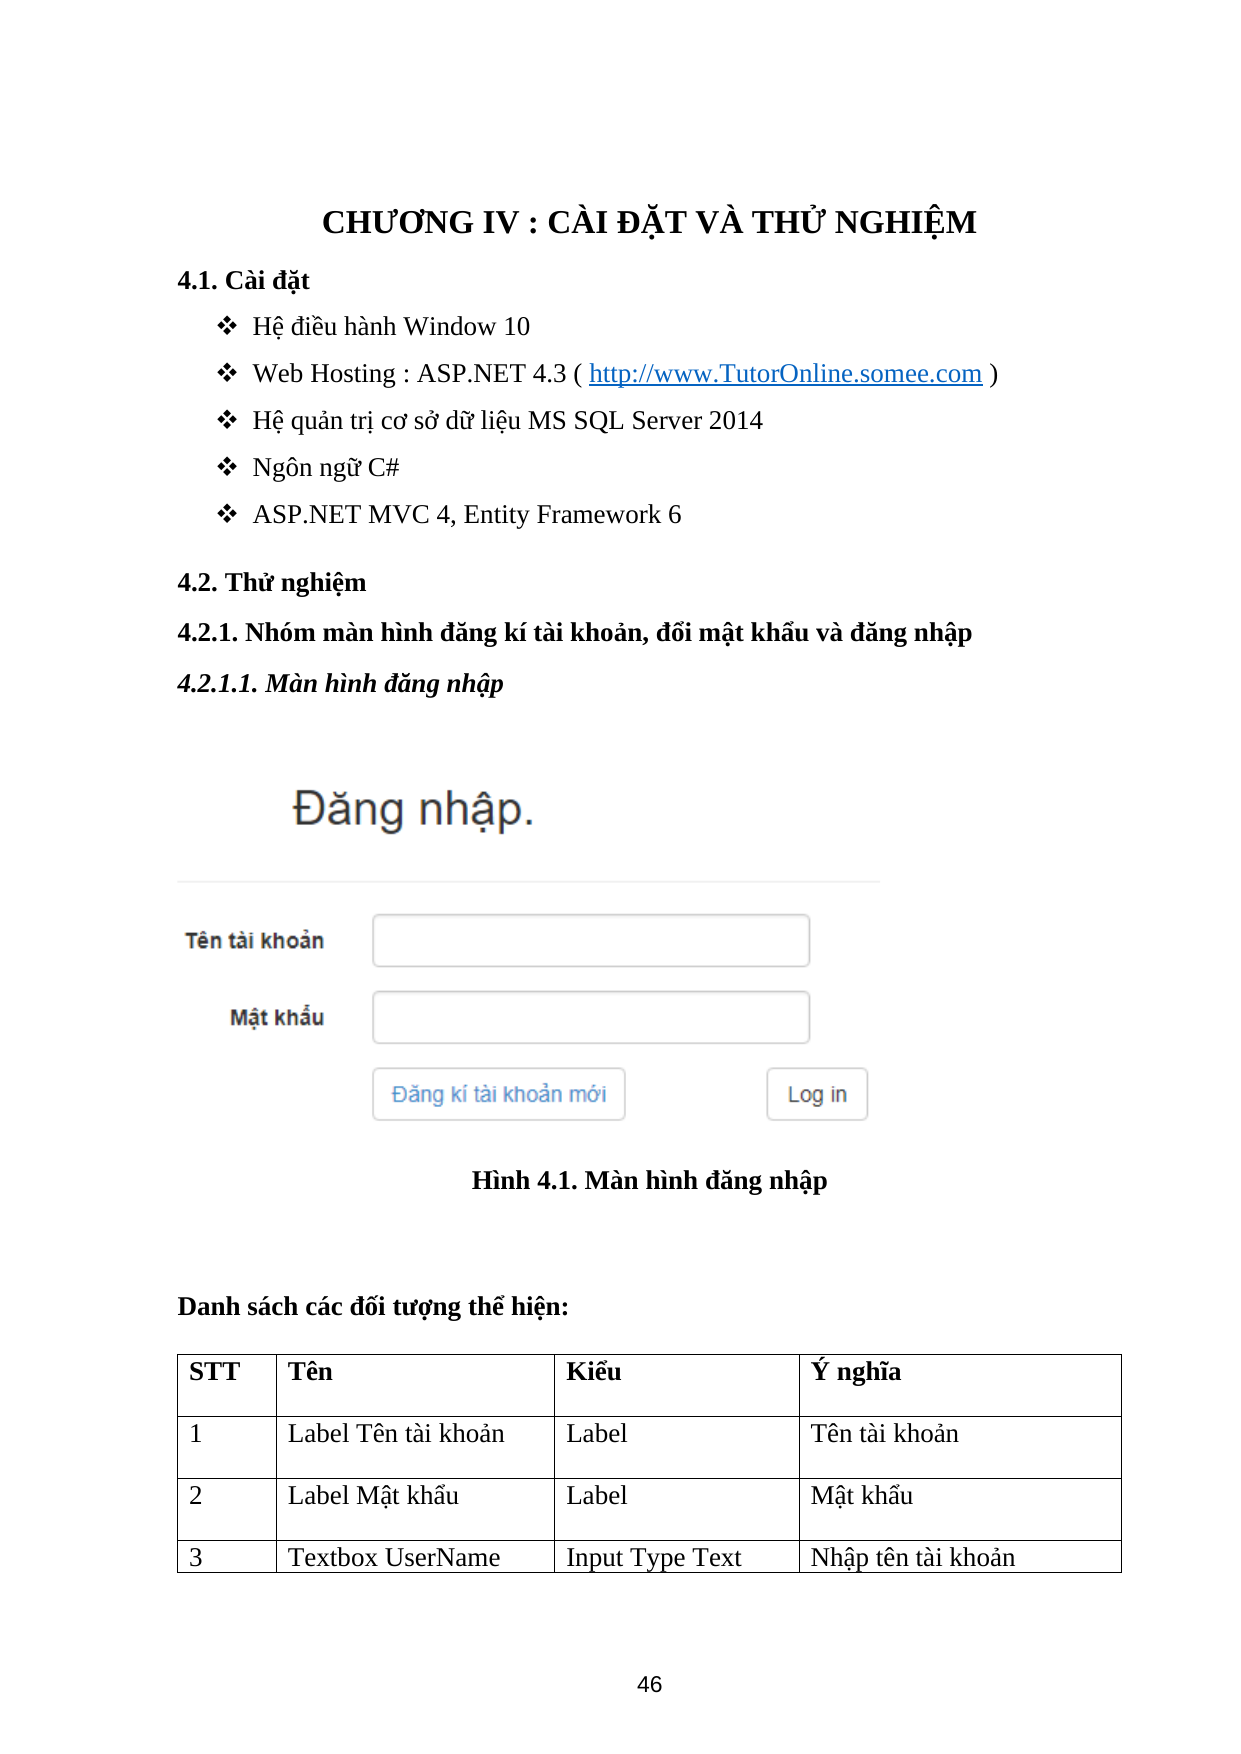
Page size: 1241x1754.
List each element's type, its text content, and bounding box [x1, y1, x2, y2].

table_cell Label [555, 1479, 799, 1540]
table_cell Tên tài khoản [800, 1417, 1121, 1478]
table_cell 2 [178, 1479, 276, 1540]
text Hình 4.1. Màn hình đăng nhập [177, 1164, 1122, 1195]
table_header Tên [277, 1355, 554, 1416]
list ASP.NET MVC 4, Entity Framework 6 [215, 498, 1122, 529]
table_header Ý nghĩa [800, 1355, 1121, 1416]
table_cell 1 [178, 1417, 276, 1478]
list Ngôn ngữ C# [215, 451, 1122, 482]
list Web Hosting : ASP.NET 4.3 ( http://www.TutorOnline.somee.com ) [215, 357, 1122, 389]
text Danh sách các đối tượng thể hiện: [177, 1290, 1122, 1322]
table_cell Label Tên tài khoản [277, 1417, 554, 1478]
table_cell Mật khẩu [800, 1479, 1121, 1540]
table_cell Nhập tên tài khoản [800, 1541, 1121, 1572]
subtitle 4.2.1.1. Màn hình đăng nhập [177, 667, 1122, 698]
table_cell Textbox UserName [277, 1541, 554, 1572]
list Hệ điều hành Window 10 [215, 311, 1122, 342]
list Hệ quản trị cơ sở dữ liệu MS SQL Server 2014 [215, 404, 1122, 436]
subtitle 4.2. Thử nghiệm [177, 566, 1122, 597]
subtitle 4.2.1. Nhóm màn hình đăng kí tài khoản, đổi mật khẩu và đăng nhập [177, 617, 1122, 648]
table_cell Label [555, 1417, 799, 1478]
subtitle CHƯƠNG IV : CÀI ĐẶT VÀ THỬ NGHIỆM [177, 202, 1122, 241]
picture [177, 781, 881, 1132]
table_cell 3 [178, 1541, 276, 1572]
table_cell Label Mật khẩu [277, 1479, 554, 1540]
table_cell Input Type Text [555, 1541, 799, 1572]
subtitle 4.1. Cài đặt [177, 264, 1122, 295]
table_header Kiểu [555, 1355, 799, 1416]
table_header STT [178, 1355, 276, 1416]
